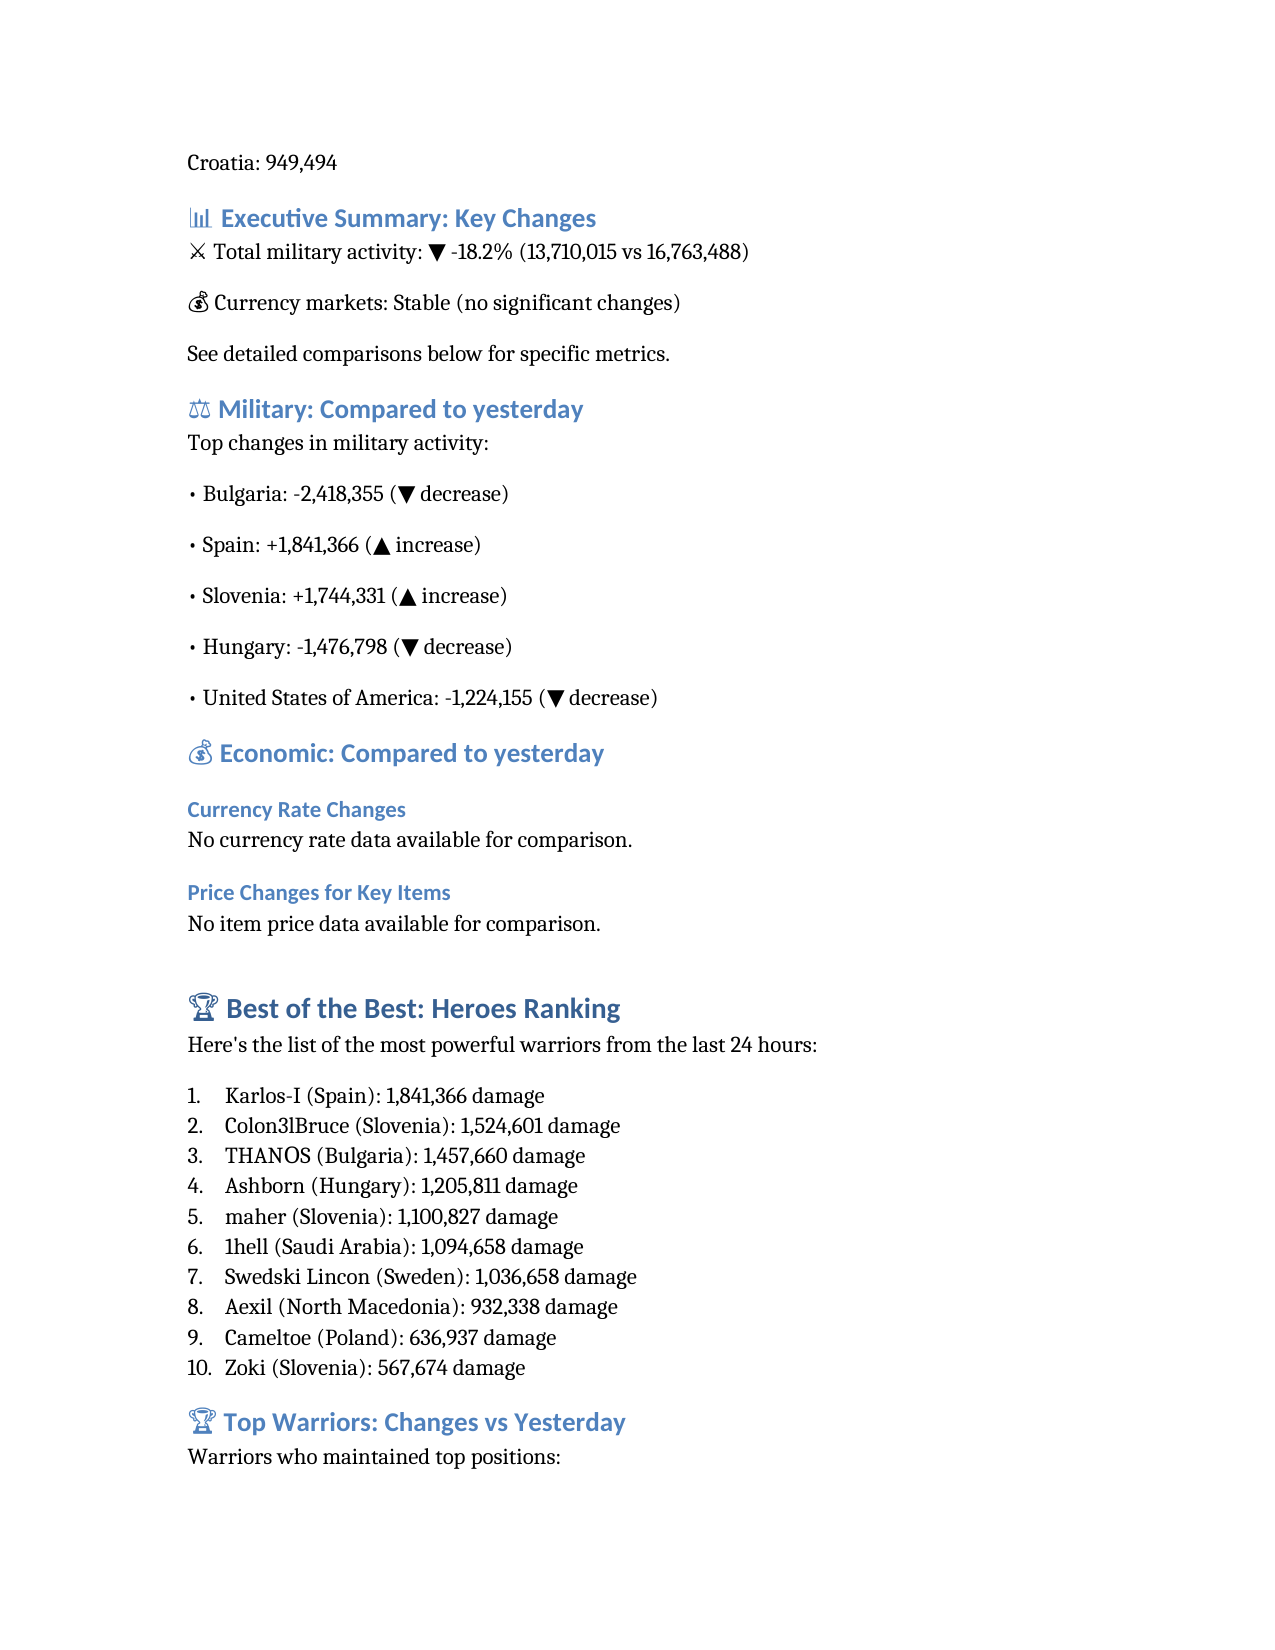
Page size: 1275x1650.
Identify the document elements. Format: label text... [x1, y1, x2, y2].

text No currency rate data available for comparison. [187, 827, 1087, 853]
text • Bulgaria: -2,418,355 (▼ decrease) [187, 481, 1087, 507]
list Cameltoe (Poland): 636,937 damage [187, 1324, 1087, 1351]
text Here's the list of the most powerful warriors from the last 24 hours: [187, 1032, 1087, 1058]
text ⚔️ Total military activity: ▼ -18.2% (13,710,015 vs 16,763,488) [187, 239, 1087, 265]
subtitle 📊 Executive Summary: Key Changes [187, 201, 1087, 234]
list maher (Slovenia): 1,100,827 damage [187, 1203, 1087, 1230]
subtitle 🏆 Top Warriors: Changes vs Yesterday [187, 1406, 1087, 1438]
subtitle 💰 Economic: Compared to yesterday [187, 736, 1087, 769]
list 1hell (Saudi Arabia): 1,094,658 damage [187, 1234, 1087, 1260]
subtitle 🏆 Best of the Best: Heroes Ranking [187, 991, 1087, 1026]
text No item price data available for comparison. [187, 910, 1087, 937]
list Colon3lBruce (Slovenia): 1,524,601 damage [187, 1113, 1087, 1139]
list Karlos-I (Spain): 1,841,366 damage [187, 1083, 1087, 1109]
text 💰 Currency markets: Stable (no significant changes) [187, 290, 1087, 316]
text See detailed comparisons below for specific metrics. [187, 341, 1087, 367]
list THANОS (Bulgaria): 1,457,660 damage [187, 1143, 1087, 1169]
subtitle Currency Rate Changes [187, 795, 1087, 823]
text Warriors who maintained top positions: [187, 1443, 1087, 1470]
text • Hungary: -1,476,798 (▼ decrease) [187, 634, 1087, 661]
text • United States of America: -1,224,155 (▼ decrease) [187, 685, 1087, 712]
text Top changes in military activity: [187, 430, 1087, 456]
subtitle ⚖️ Military: Compared to yesterday [187, 392, 1087, 425]
text • Slovenia: +1,744,331 (▲ increase) [187, 583, 1087, 609]
list Zoki (Slovenia): 567,674 damage [187, 1354, 1087, 1381]
list Aexil (North Macedonia): 932,338 damage [187, 1294, 1087, 1320]
list Ashborn (Hungary): 1,205,811 damage [187, 1173, 1087, 1199]
text • Spain: +1,841,366 (▲ increase) [187, 532, 1087, 558]
list Swedski Lincon (Sweden): 1,036,658 damage [187, 1264, 1087, 1290]
subtitle Price Changes for Key Items [187, 878, 1087, 906]
text Croatia: 949,494 [187, 150, 1087, 176]
